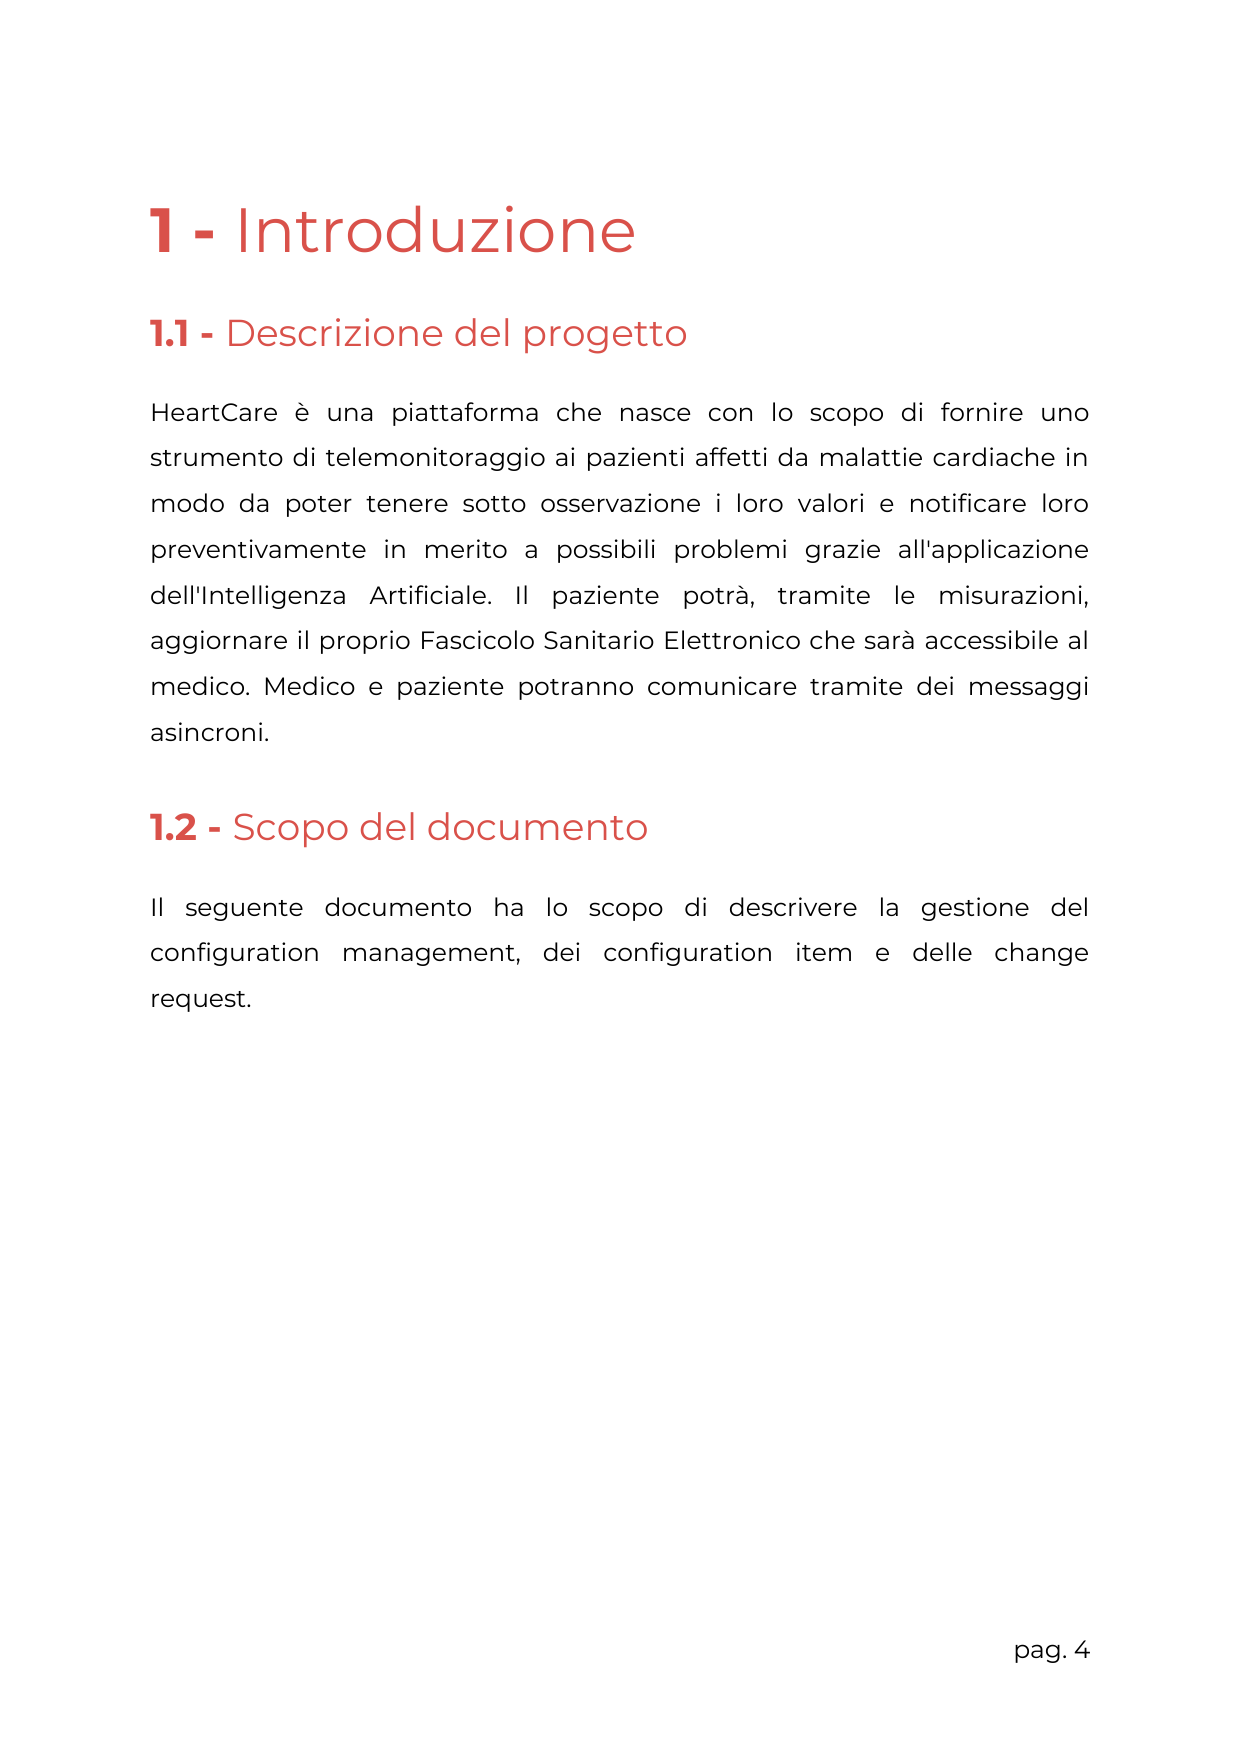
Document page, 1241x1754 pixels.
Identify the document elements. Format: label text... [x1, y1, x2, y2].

subtitle 1 - Introduzione [150, 192, 1090, 268]
subtitle 1.2 - Scopo del documento [150, 804, 1090, 850]
subtitle 1.1 - Descrizione del progetto [150, 309, 1090, 355]
text HeartCare è una piattaforma che nasce con lo scopo di fornire uno strumento di telemonitoraggio ai pazienti affetti da malattie cardiache in modo da poter tenere sotto osservazione i loro valori e notificare loro preventivamente in merito a possibili problemi grazie all'applicazione dell'Intelligenza Artificiale. Il paziente potrà, tramite le misurazioni, aggiornare il proprio Fascicolo Sanitario Elettronico che sarà accessibile al medico. Medico e paziente potranno comunicare tramite dei messaggi asincroni. [150, 397, 1090, 748]
text Il seguente documento ha lo scopo di descrivere la gestione del configuration management, dei configuration item e delle change request. [150, 892, 1090, 1014]
